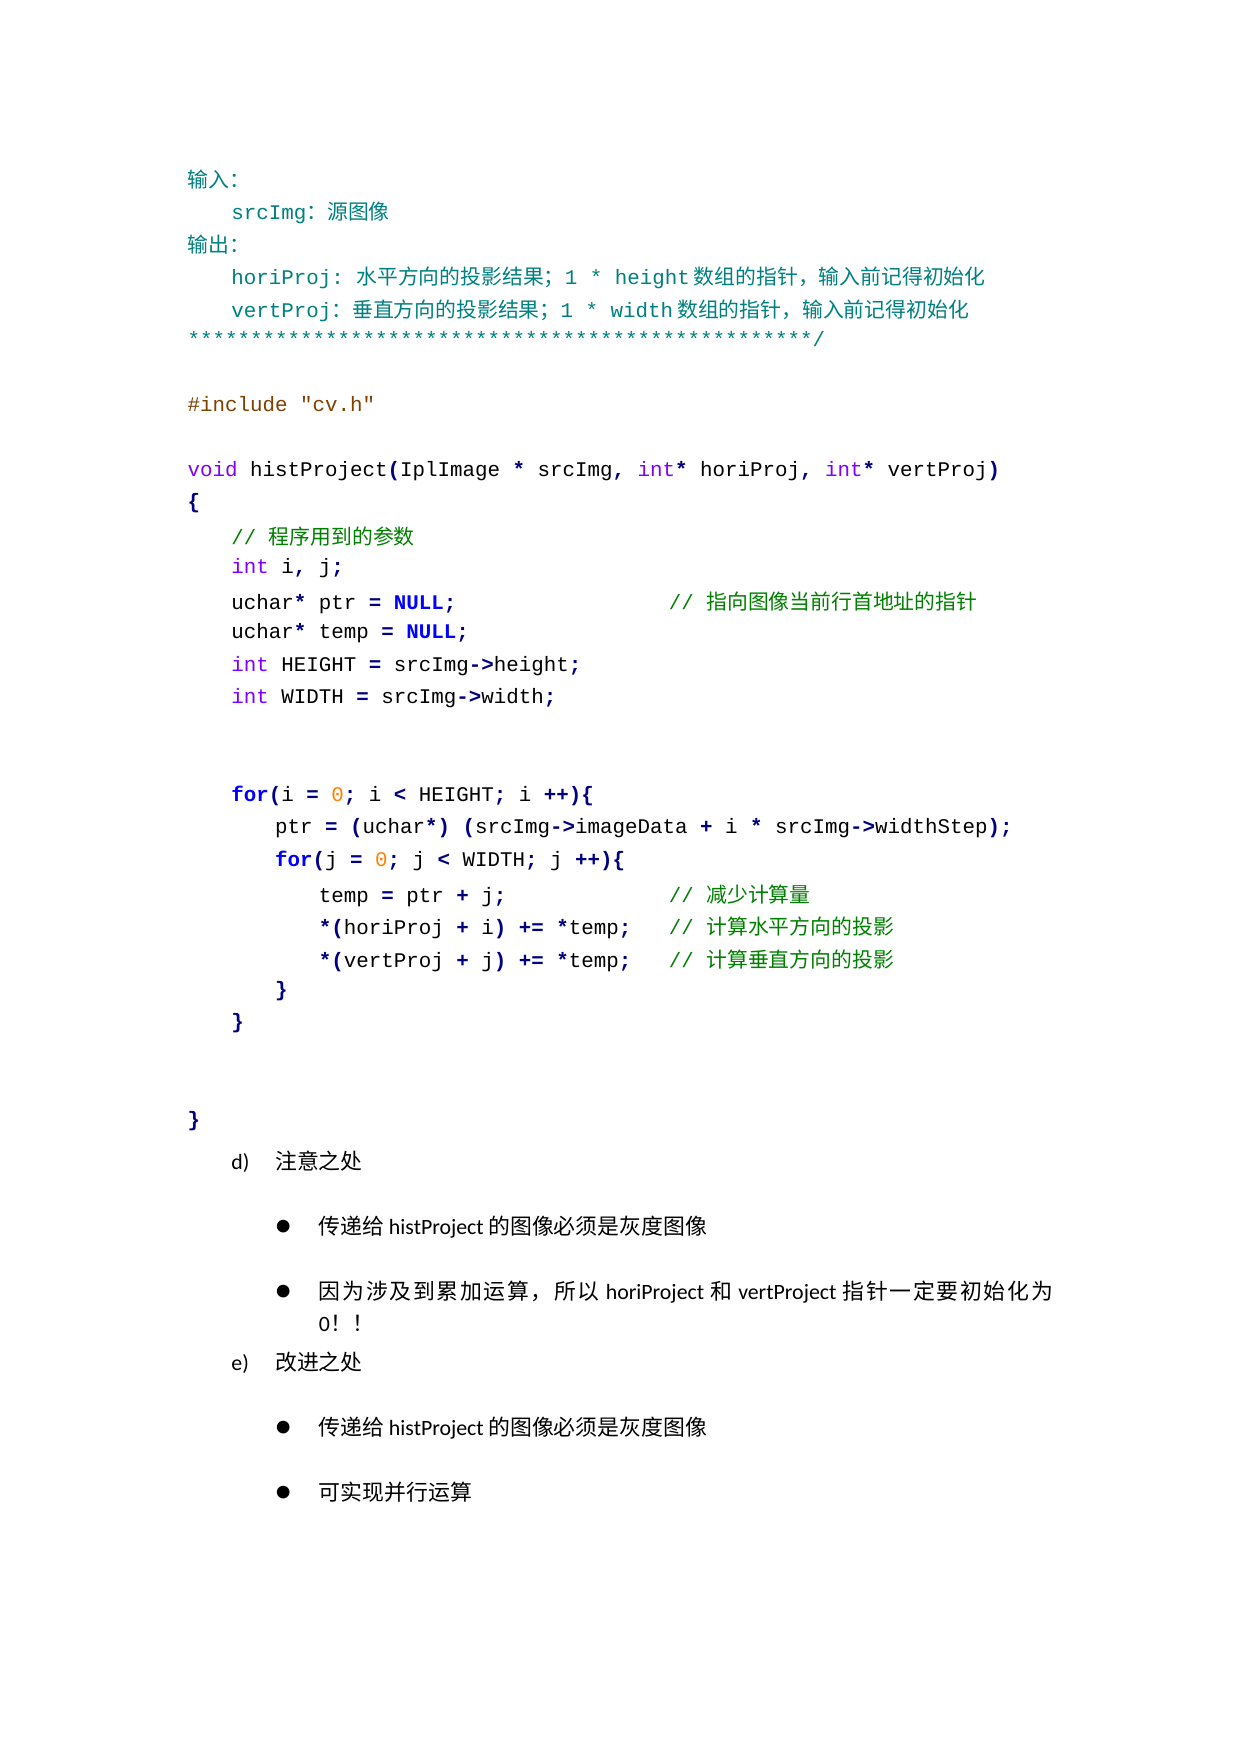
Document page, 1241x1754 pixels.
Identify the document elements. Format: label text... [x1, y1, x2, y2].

text vertProj：垂直方向的投影结果；1 * width数组的指针，输入前记得初始化 [187, 292, 1053, 324]
text } [187, 974, 1053, 1007]
text uchar* ptr = NULL; // 指向图像当前行首地址的指针 [187, 584, 1053, 617]
text } [187, 1007, 1053, 1039]
text **************************************************/ [187, 324, 1053, 357]
text *(vertProj + j) += *temp; // 计算垂直方向的投影 [187, 942, 1053, 974]
text int i, j; [187, 552, 1053, 584]
list 因为涉及到累加运算，所以horiProject和vertProject指针一定要初始化为0！！ [275, 1273, 1053, 1338]
text } [187, 1104, 1053, 1137]
list 可实现并行运算 [275, 1475, 1053, 1507]
text // 程序用到的参数 [187, 519, 1053, 552]
text 输入： [187, 162, 1053, 194]
text int HEIGHT = srcImg->height; [187, 649, 1053, 682]
text *(horiProj + i) += *temp; // 计算水平方向的投影 [187, 909, 1053, 942]
text horiProj: 水平方向的投影结果；1 * height数组的指针，输入前记得初始化 [187, 259, 1053, 292]
text { [187, 487, 1053, 519]
text for(i = 0; i < HEIGHT; i ++){ [187, 779, 1053, 812]
list 传递给histProject的图像必须是灰度图像 [275, 1410, 1053, 1442]
text void histProject(IplImage * srcImg, int* horiProj, int* vertProj) [187, 454, 1053, 487]
list 注意之处 [231, 1143, 1053, 1176]
list 传递给histProject的图像必须是灰度图像 [275, 1208, 1053, 1241]
text #include "cv.h" [187, 389, 1053, 422]
list 改进之处 [231, 1345, 1053, 1377]
text srcImg：源图像 [187, 194, 1053, 227]
text temp = ptr + j; // 减少计算量 [187, 877, 1053, 909]
text 输出： [187, 227, 1053, 259]
text int WIDTH = srcImg->width; [187, 682, 1053, 714]
text uchar* temp = NULL; [187, 617, 1053, 649]
text for(j = 0; j < WIDTH; j ++){ [187, 844, 1053, 877]
text ptr = (uchar*) (srcImg->imageData + i * srcImg->widthStep); [187, 812, 1053, 844]
